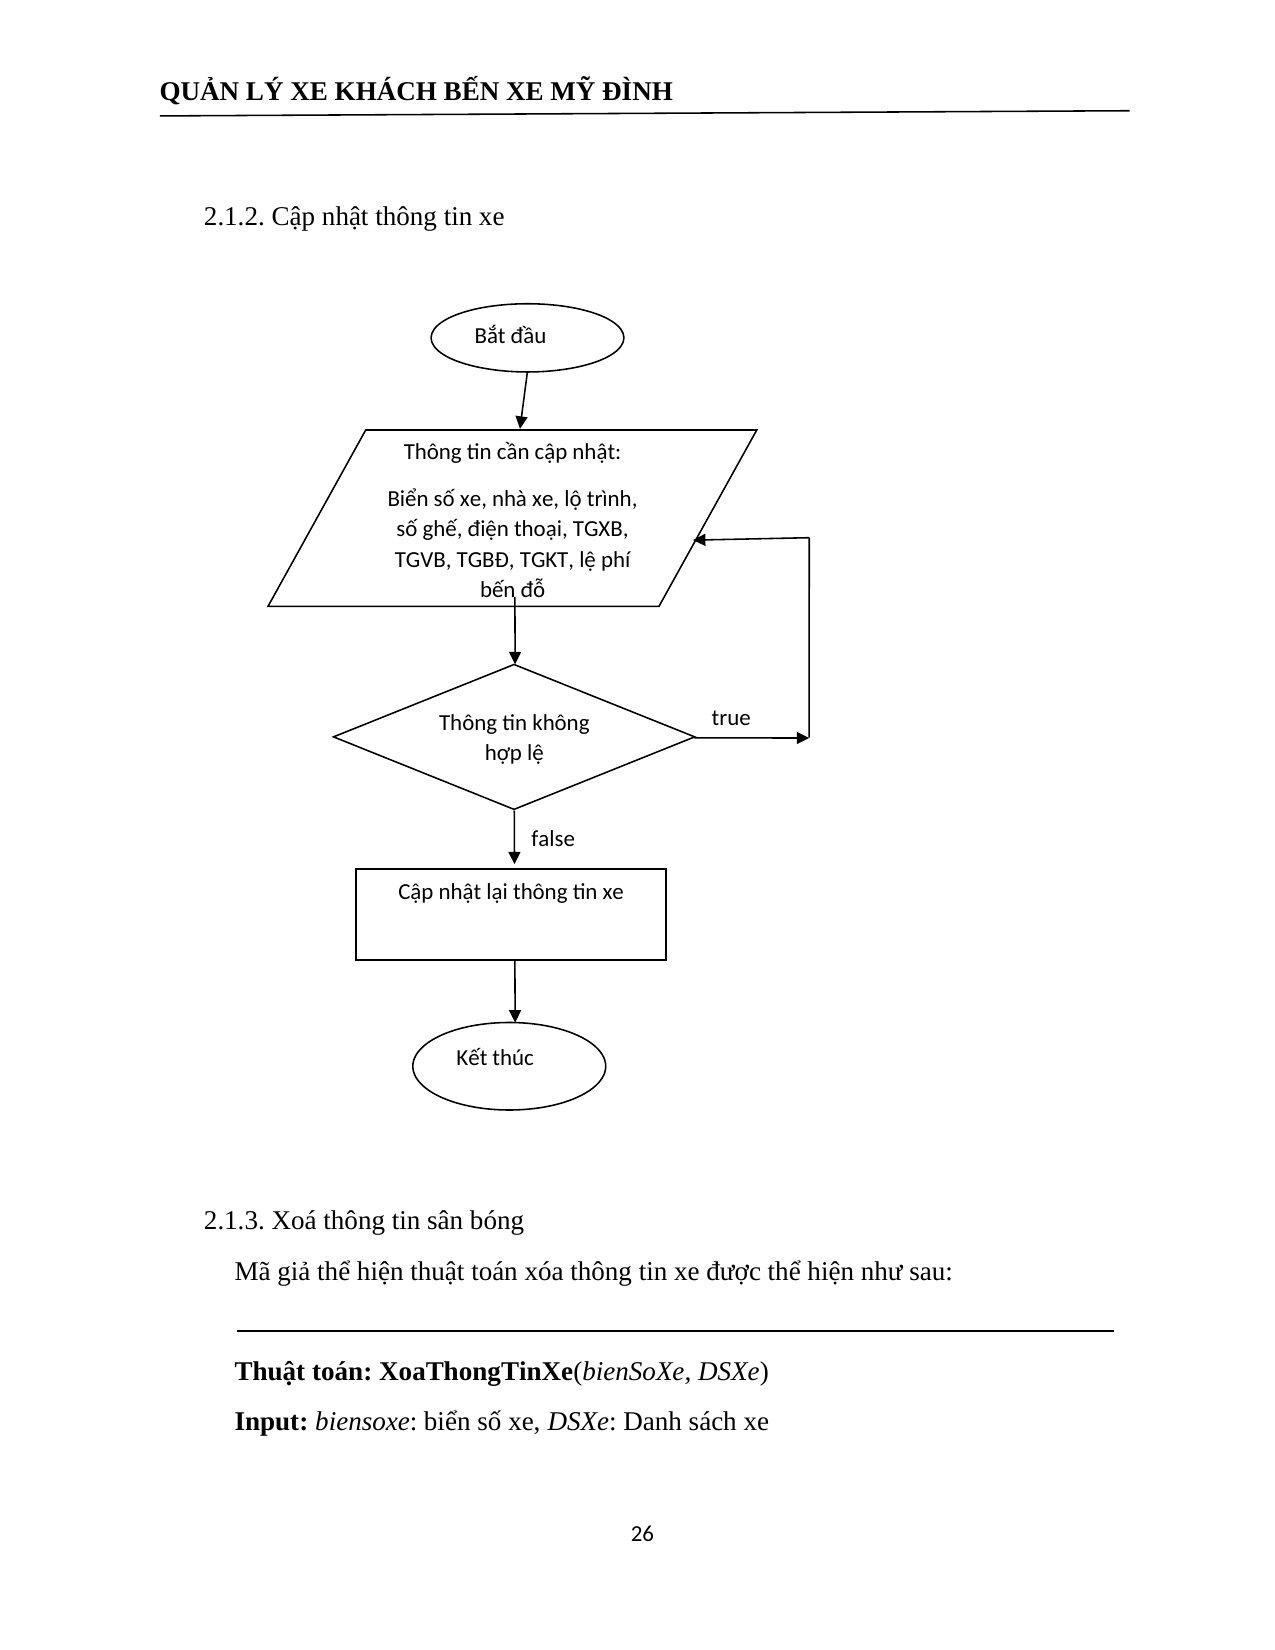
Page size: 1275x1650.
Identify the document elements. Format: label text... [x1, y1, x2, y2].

text Thuật toán: XoaThongTinXe(bienSoXe, DSXe) [204, 1355, 1125, 1386]
text 2.1.3. Xoá thông tin sân bóng [204, 1204, 1125, 1236]
text 2.1.2. Cập nhật thông tin xe [204, 200, 1125, 231]
text Mã giả thể hiện thuật toán xóa thông tin xe được thể hiện như sau: [204, 1254, 1125, 1286]
text Input: biensoxe: biển số xe, DSXe: Danh sách xe [204, 1405, 1125, 1436]
